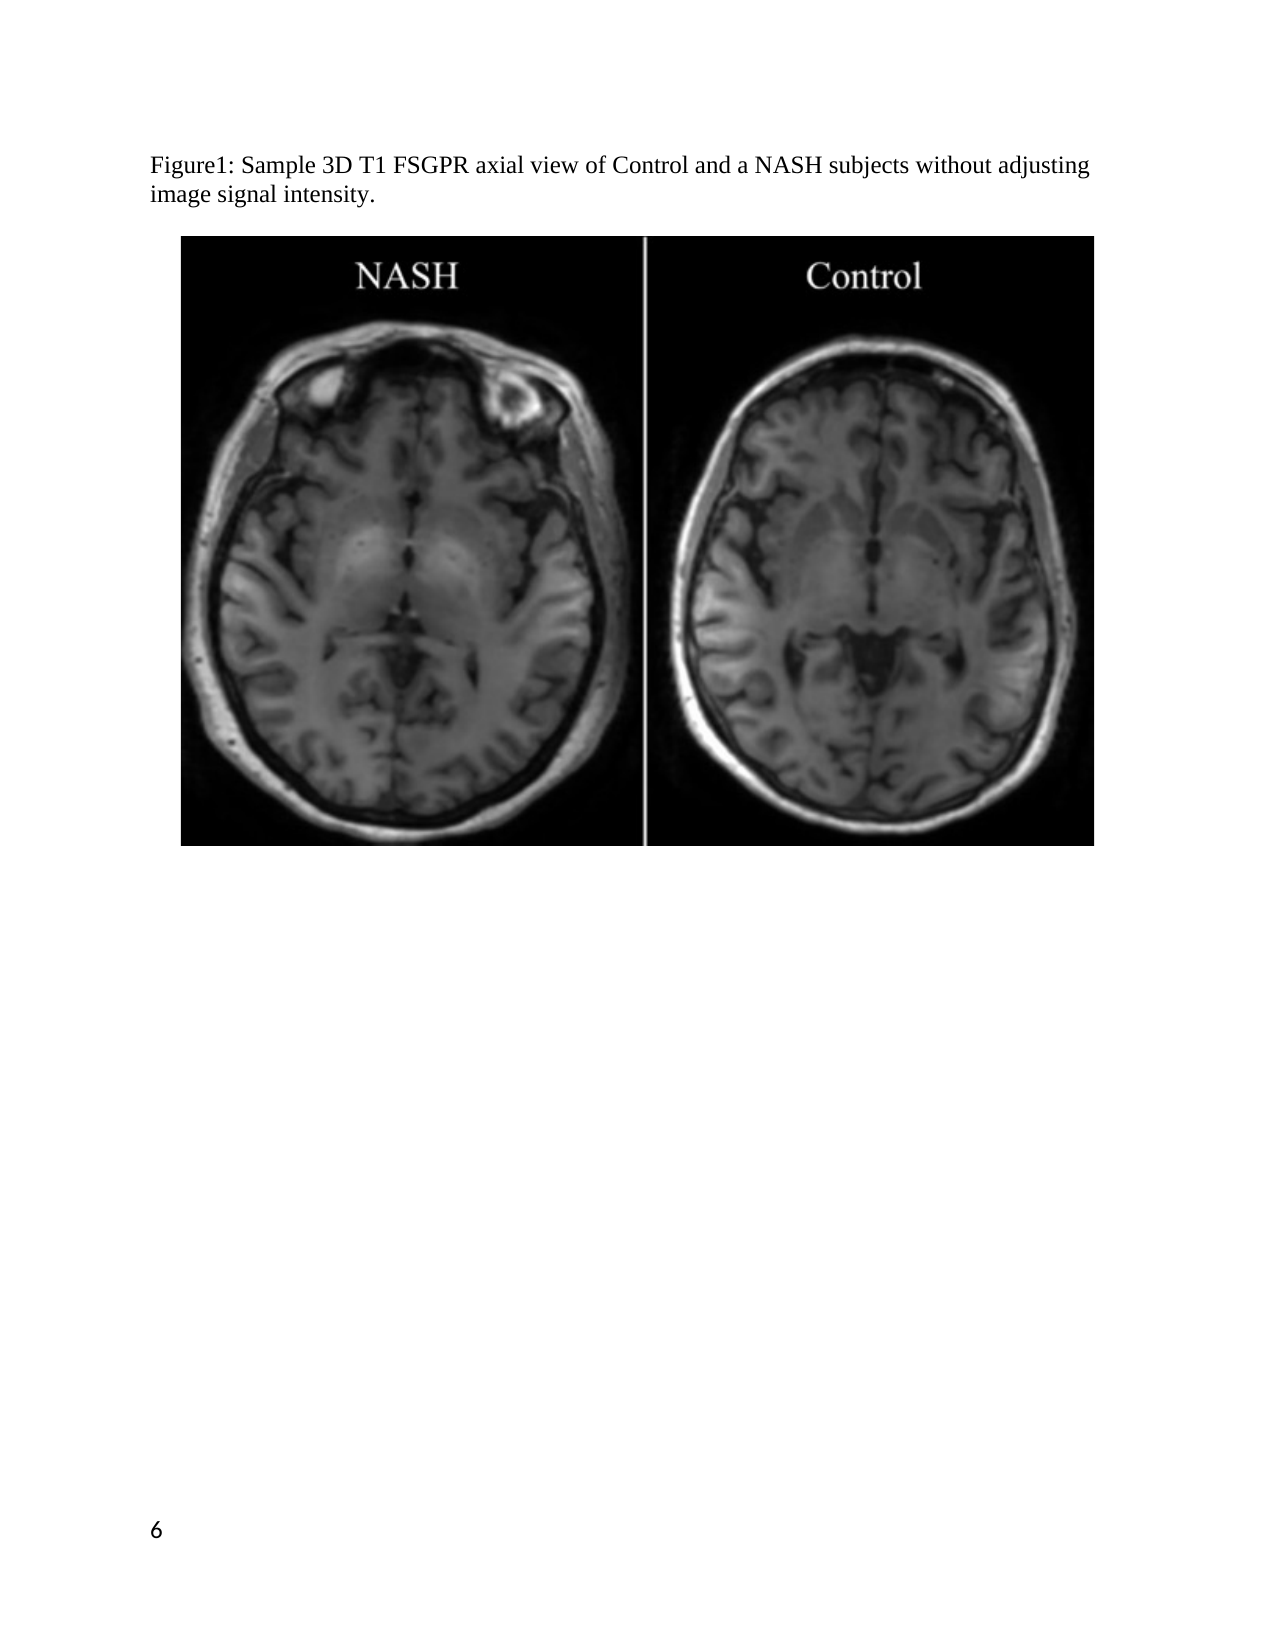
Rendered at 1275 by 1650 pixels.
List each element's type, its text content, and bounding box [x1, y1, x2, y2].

text Figure1: Sample 3D T1 FSGPR axial view of Control and a NASH subjects without adjusting image signal intensity. [150, 150, 1125, 207]
picture [180, 236, 1095, 846]
